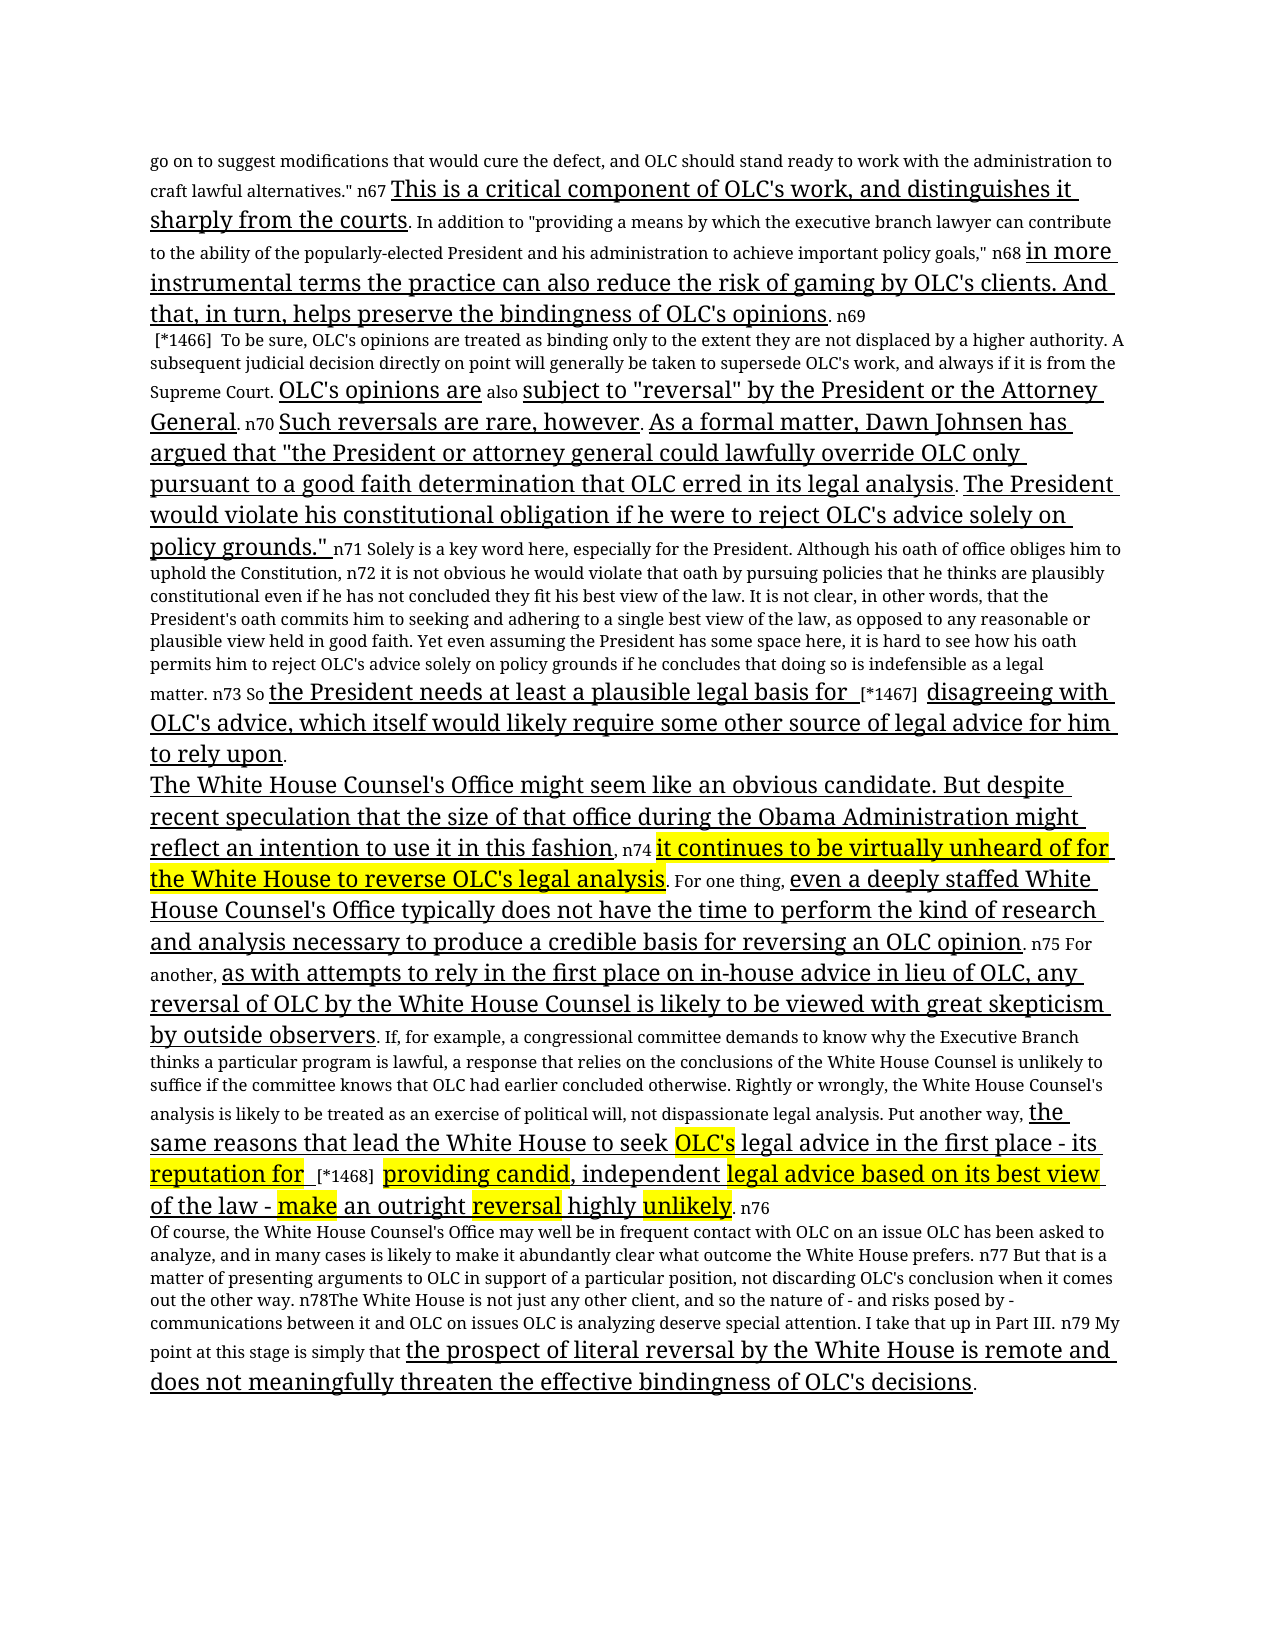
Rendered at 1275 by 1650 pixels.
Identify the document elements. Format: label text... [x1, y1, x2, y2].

text [*1466] To be sure, OLC's opinions are treated as binding only to the extent they are not displaced by a higher authority. A subsequent judicial decision directly on point will generally be taken to supersede OLC's work, and always if it is from the Supreme Court. OLC's opinions are also subject to "reversal" by the President or the Attorney General. n70 Such reversals are rare, however. As a formal matter, Dawn Johnsen has argued that "the President or attorney general could lawfully override OLC only pursuant to a good faith determination that OLC erred in its legal analysis. The President would violate his constitutional obligation if he were to reject OLC's advice solely on policy grounds." n71 Solely is a key word here, especially for the President. Although his oath of office obliges him to uphold the Constitution, n72 it is not obvious he would violate that oath by pursuing policies that he thinks are plausibly constitutional even if he has not concluded they fit his best view of the law. It is not clear, in other words, that the President's oath commits him to seeking and adhering to a single best view of the law, as opposed to any reasonable or plausible view held in good faith. Yet even assuming the President has some space here, it is hard to see how his oath permits him to reject OLC's advice solely on policy grounds if he concludes that doing so is indefensible as a legal matter. n73 So the President needs at least a plausible legal basis for [*1467] disagreeing with OLC's advice, which itself would likely require some other source of legal advice for him to rely upon. [150, 329, 1125, 769]
text The White House Counsel's Office might seem like an obvious candidate. But despite recent speculation that the size of that office during the Obama Administration might reflect an intention to use it in this fashion, n74 it continues to be virtually unheard of for the White House to reverse OLC's legal analysis. For one thing, even a deeply staffed White House Counsel's Office typically does not have the time to perform the kind of research and analysis necessary to produce a credible basis for reversing an OLC opinion. n75 For another, as with attempts to rely in the first place on in-house advice in lieu of OLC, any reversal of OLC by the White House Counsel is likely to be viewed with great skepticism by outside observers. If, for example, a congressional committee demands to know why the Executive Branch thinks a particular program is lawful, a response that relies on the conclusions of the White House Counsel is unlikely to suffice if the committee knows that OLC had earlier concluded otherwise. Rightly or wrongly, the White House Counsel's analysis is likely to be treated as an exercise of political will, not dispassionate legal analysis. Put another way, the same reasons that lead the White House to seek OLC's legal advice in the first place - its reputation for [*1468] providing candid, independent legal advice based on its best view of the law - make an outright reversal highly unlikely. n76 [150, 769, 1125, 1221]
text Of course, the White House Counsel's Office may well be in frequent contact with OLC on an issue OLC has been asked to analyze, and in many cases is likely to make it abundantly clear what outcome the White House prefers. n77 But that is a matter of presenting arguments to OLC in support of a particular position, not discarding OLC's conclusion when it comes out the other way. n78The White House is not just any other client, and so the nature of - and risks posed by - communications between it and OLC on issues OLC is analyzing deserve special attention. I take that up in Part III. n79 My point at this stage is simply that the prospect of literal reversal by the White House is remote and does not meaningfully threaten the effective bindingness of OLC's decisions. [150, 1221, 1125, 1397]
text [150, 150, 1125, 329]
